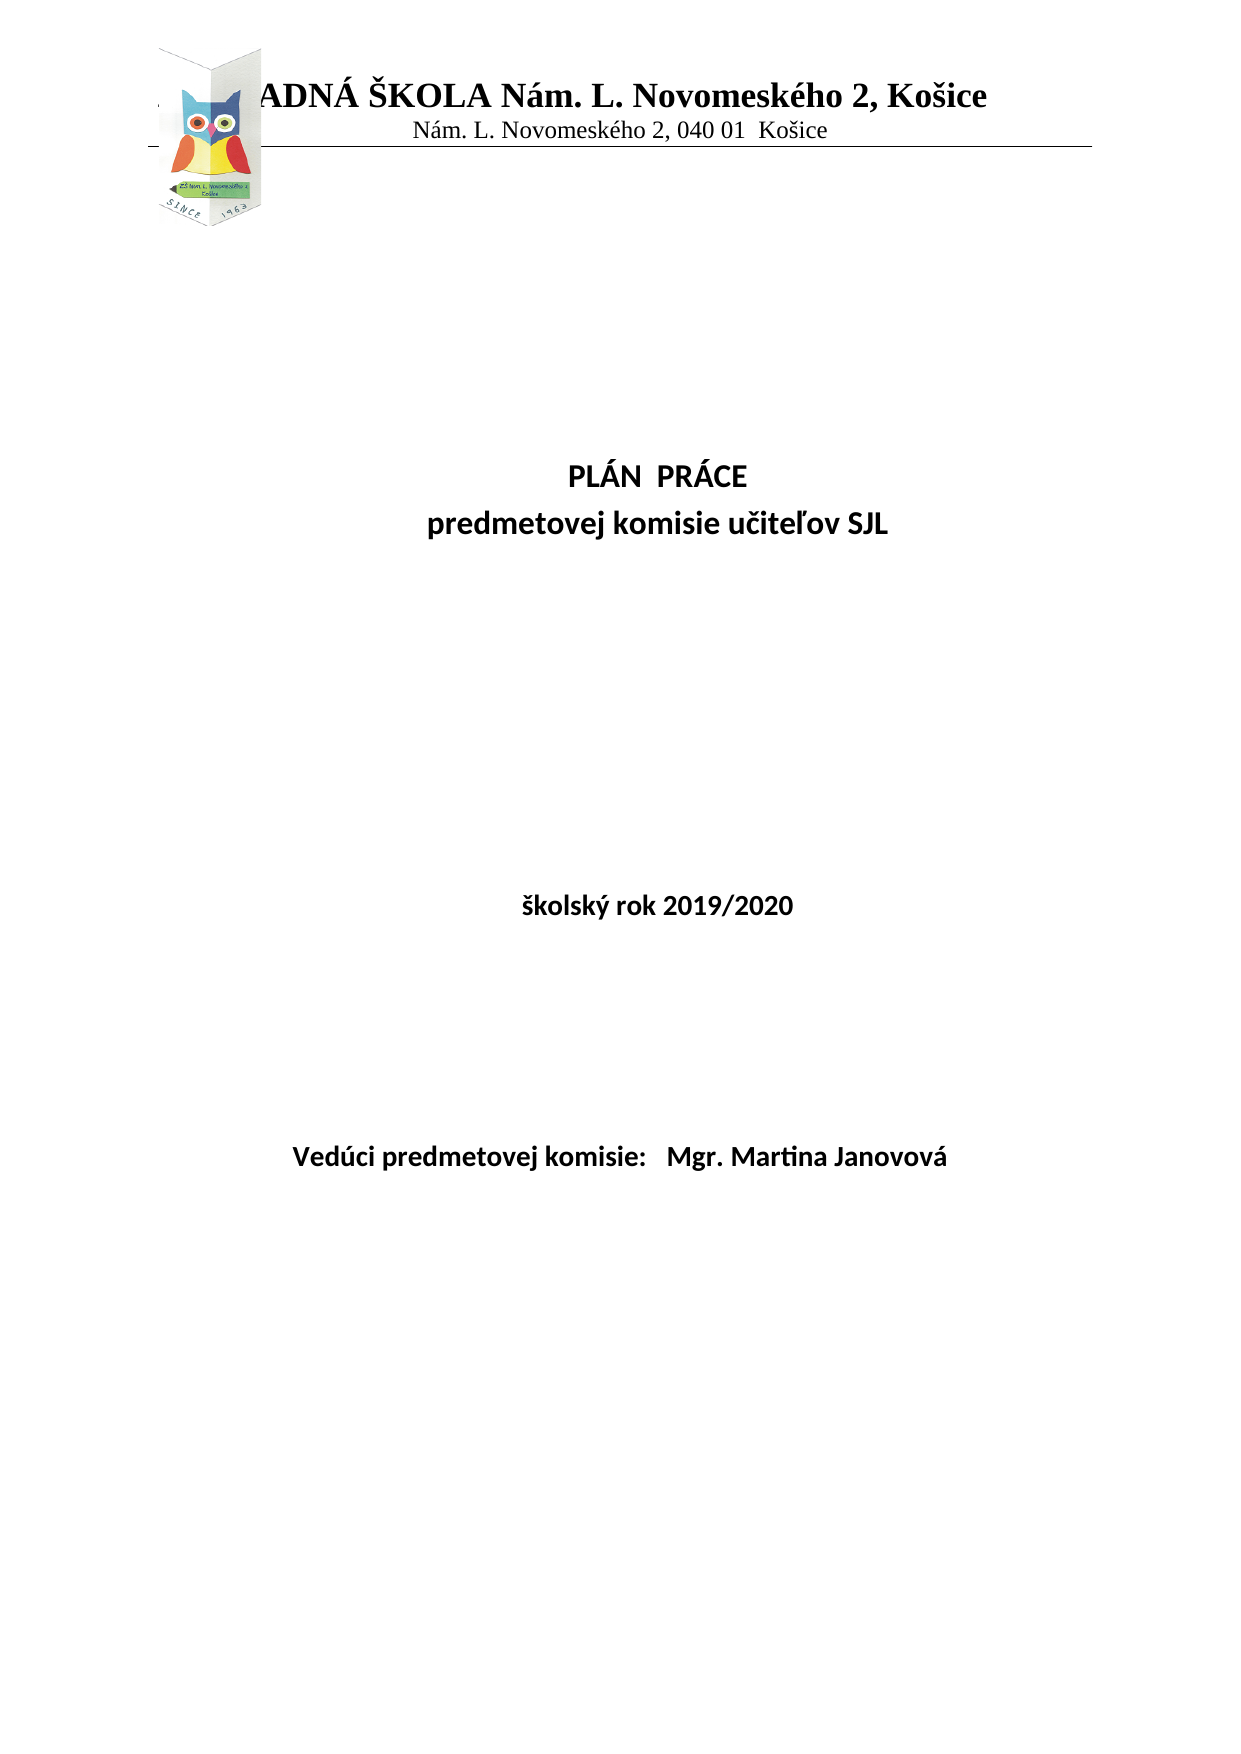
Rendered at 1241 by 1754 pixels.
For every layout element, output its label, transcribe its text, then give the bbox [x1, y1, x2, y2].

text predmetovej komisie učiteľov SJL [148, 502, 1092, 543]
text školský rok 2019/2020 [148, 887, 1092, 923]
text PLÁN PRÁCE [148, 455, 1092, 496]
text Vedúci predmetovej komisie: Mgr. Martina Janovová [148, 1138, 1092, 1174]
picture [157, 48, 261, 223]
